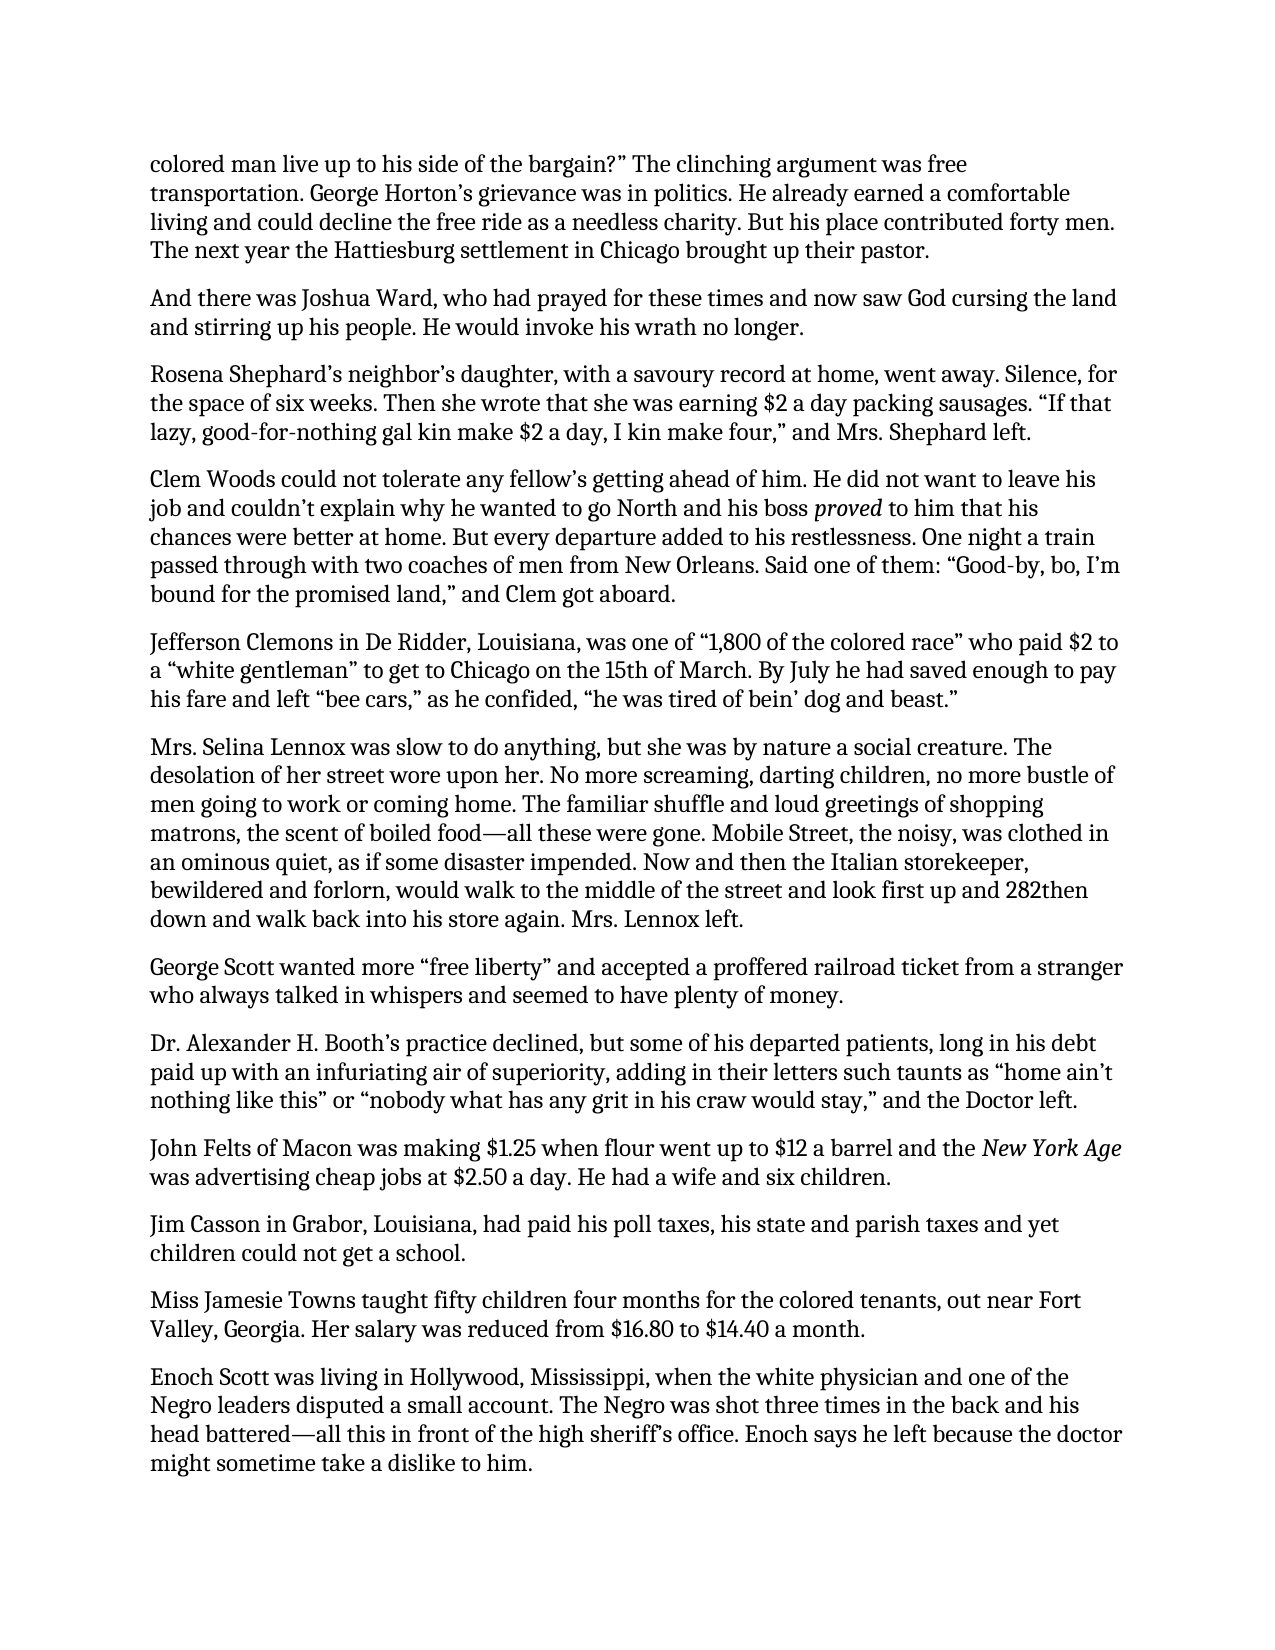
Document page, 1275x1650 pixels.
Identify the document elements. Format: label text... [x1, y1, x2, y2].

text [150, 150, 1125, 265]
text Dr. Alexander H. Booth’s practice declined, but some of his departed patients, long in his debt paid up with an infuriating air of superiority, adding in their letters such taunts as “home ain’t nothing like this” or “nobody what has any grit in his craw would stay,” and the Doctor left. [150, 1029, 1125, 1115]
text Clem Woods could not tolerate any fellow’s getting ahead of him. He did not want to leave his job and couldn’t explain why he wanted to go North and his boss proved to him that his chances were better at home. But every departure added to his restlessness. One night a train passed through with two coaches of men from New Orleans. Said one of them: “Good-by, bo, I’m bound for the promised land,” and Clem got aboard. [150, 465, 1125, 609]
text Enoch Scott was living in Hollywood, Mississippi, when the white physician and one of the Negro leaders disputed a small account. The Negro was shot three times in the back and his head battered—all this in front of the high sheriff’s office. Enoch says he left because the doctor might sometime take a dislike to him. [150, 1362, 1125, 1477]
text John Felts of Macon was making $1.25 when flour went up to $12 a barrel and the New York Age was advertising cheap jobs at $2.50 a day. He had a wife and six children. [150, 1134, 1125, 1191]
text George Scott wanted more “free liberty” and accepted a proffered railroad ticket from a stranger who always talked in whispers and seemed to have plenty of money. [150, 952, 1125, 1010]
text Jefferson Clemons in De Ridder, Louisiana, was one of “1,800 of the colored race” who paid $2 to a “white gentleman” to get to Chicago on the 15th of March. By July he had saved enough to pay his fare and left “bee cars,” as he confided, “he was tired of bein’ dog and beast.” [150, 627, 1125, 714]
text Rosena Shephard’s neighbor’s daughter, with a savoury record at home, went away. Silence, for the space of six weeks. Then she wrote that she was earning $2 a day packing sausages. “If that lazy, good-for-nothing gal kin make $2 a day, I kin make four,” and Mrs. Shephard left. [150, 360, 1125, 446]
text Jim Casson in Grabor, Louisiana, had paid his poll taxes, his state and parish taxes and yet children could not get a school. [150, 1210, 1125, 1267]
text And there was Joshua Ward, who had prayed for these times and now saw God cursing the land and stirring up his people. He would invoke his wrath no longer. [150, 284, 1125, 341]
text Mrs. Selina Lennox was slow to do anything, but she was by nature a social creature. The desolation of her street wore upon her. No more screaming, darting children, no more bustle of men going to work or coming home. The familiar shuffle and loud greetings of shopping matrons, the scent of boiled food—all these were gone. Mobile Street, the noisy, was clothed in an ominous quiet, as if some disaster impended. Now and then the Italian storekeeper, bewildered and forlorn, would walk to the middle of the street and look first up and 282then down and walk back into his store again. Mrs. Lennox left. [150, 732, 1125, 934]
text Miss Jamesie Towns taught fifty children four months for the colored tenants, out near Fort Valley, Georgia. Her salary was reduced from $16.80 to $14.40 a month. [150, 1286, 1125, 1344]
